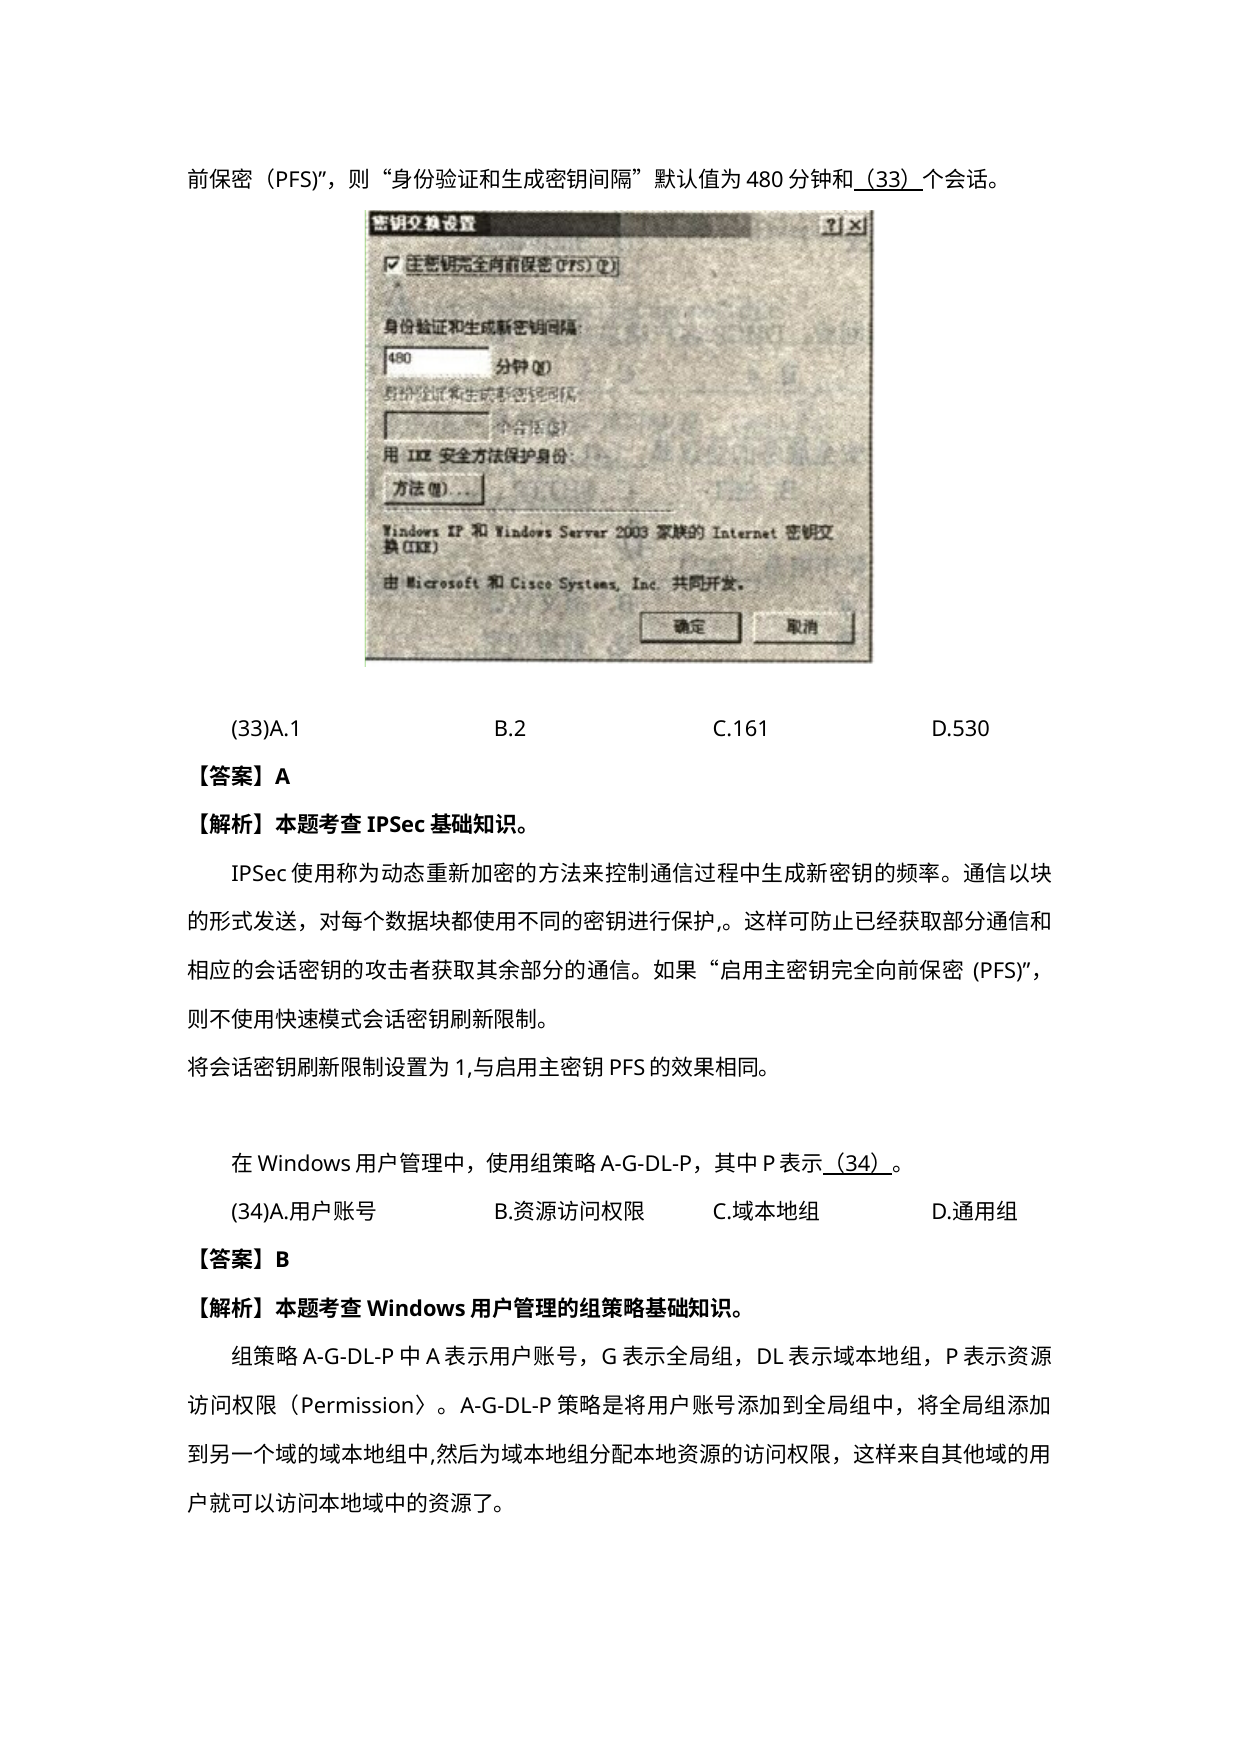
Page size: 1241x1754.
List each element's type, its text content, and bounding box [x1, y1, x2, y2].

text 【解析】本题考查Windows用户管理的组策略基础知识。 [187, 1291, 1053, 1323]
text 【答案】A [187, 758, 1053, 791]
text 【答案】B [187, 1242, 1053, 1275]
text 在Windows用户管理中，使用组策略A-G-DL-P，其中P表示（34）。 [187, 1146, 1053, 1178]
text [187, 162, 1053, 194]
text (33)A.1 B.2 C.161 D.530 [187, 711, 1053, 744]
picture [364, 210, 876, 667]
text 【解析】本题考查IPSec基础知识。 [187, 807, 1053, 839]
text 将会话密钥刷新限制设置为1,与启用主密钥PFS的效果相同。 [187, 1050, 1053, 1082]
text IPSec使用称为动态重新加密的方法来控制通信过程中生成新密钥的频率。通信以块的形式发送，对每个数据块都使用不同的密钥进行保护,。这样可防止已经获取部分通信和相应的会话密钥的攻击者获取其余部分的通信。如果“启用主密钥完全向前保密 (PFS)”，则不使用快速模式会话密钥刷新限制。 [187, 855, 1053, 1034]
text 组策略A-G-DL-P中A表示用户账号，G表示全局组，DL表示域本地组，P表示资源访问权限（Permission〉。A-G-DL-P策略是将用户账号添加到全局组中，将全局组添加到另一个域的域本地组中,然后为域本地组分配本地资源的访问权限，这样来自其他域的用户就可以访问本地域中的资源了。 [187, 1339, 1053, 1518]
text (34)A.用户账号 B.资源访问权限 C.域本地组 D.通用组 [187, 1194, 1053, 1226]
